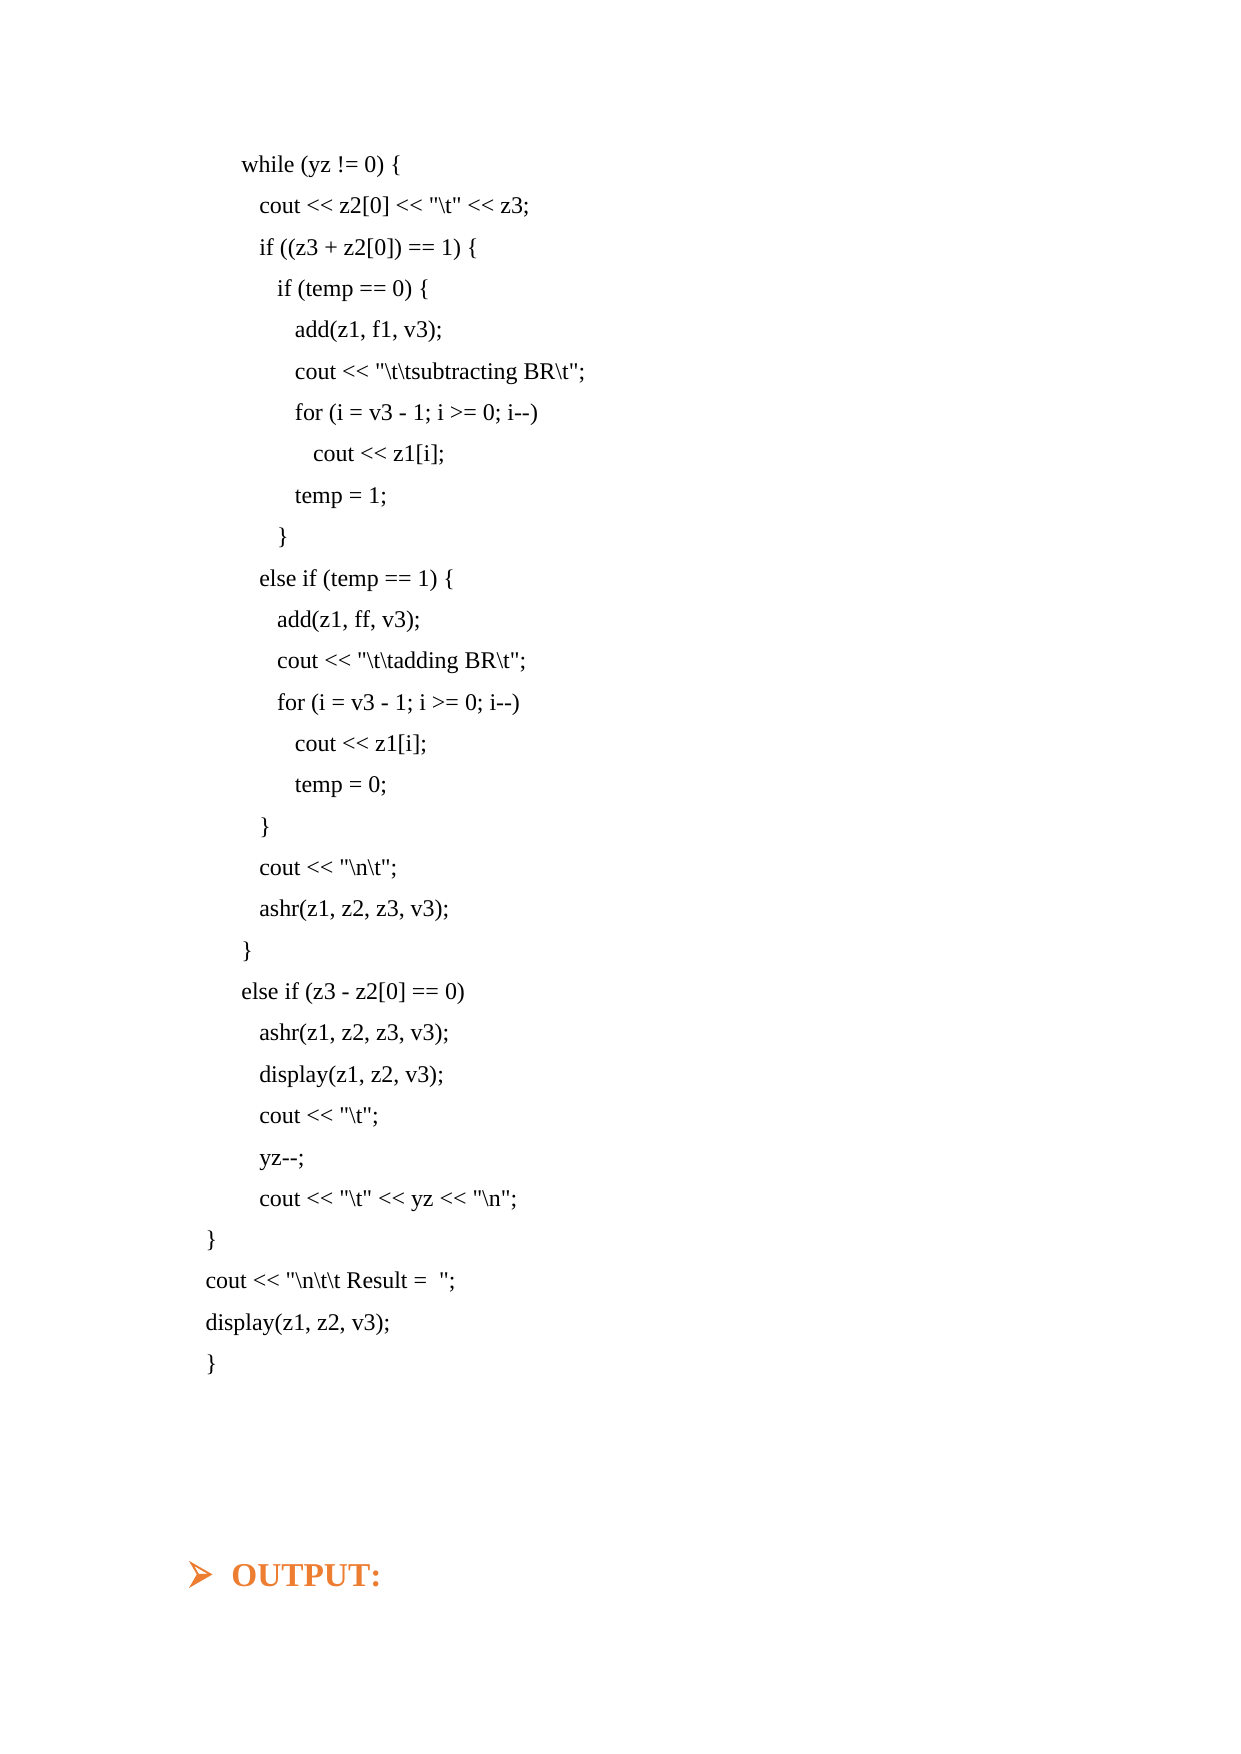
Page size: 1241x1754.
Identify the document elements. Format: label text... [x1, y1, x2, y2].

text temp = 0; [187, 770, 1062, 798]
text else if (z3 - z2[0] == 0) [187, 977, 1062, 1005]
text } [187, 812, 1062, 839]
text for (i = v3 - 1; i >= 0; i--) [187, 398, 1062, 426]
text cout << z1[i]; [187, 729, 1062, 757]
text display(z1, z2, v3); [187, 1308, 1062, 1336]
text } [187, 522, 1062, 550]
text while (yz != 0) { [187, 150, 1062, 178]
text cout << "\n\t\t Result = "; [187, 1267, 1062, 1294]
text } [187, 1225, 1062, 1253]
text cout << "\n\t"; [187, 853, 1062, 881]
text cout << "\t" << yz << "\n"; [187, 1184, 1062, 1211]
text cout << z2[0] << "\t" << z3; [187, 191, 1062, 219]
text cout << z1[i]; [187, 439, 1062, 467]
text yz--; [187, 1142, 1062, 1170]
text add(z1, ff, v3); [187, 605, 1062, 632]
text for (i = v3 - 1; i >= 0; i--) [187, 688, 1062, 715]
text ashr(z1, z2, z3, v3); [187, 894, 1062, 922]
text else if (temp == 1) { [187, 563, 1062, 591]
text display(z1, z2, v3); [187, 1060, 1062, 1087]
text cout << "\t"; [187, 1101, 1062, 1129]
text add(z1, f1, v3); [187, 315, 1062, 343]
text temp = 1; [187, 481, 1062, 508]
text if ((z3 + z2[0]) == 1) { [187, 233, 1062, 260]
text } [187, 936, 1062, 963]
text } [187, 1349, 1062, 1377]
list OUTPUT: [187, 1555, 1062, 1594]
text ashr(z1, z2, z3, v3); [187, 1018, 1062, 1046]
text cout << "\t\tsubtracting BR\t"; [187, 357, 1062, 384]
text if (temp == 0) { [187, 274, 1062, 302]
text cout << "\t\tadding BR\t"; [187, 646, 1062, 674]
